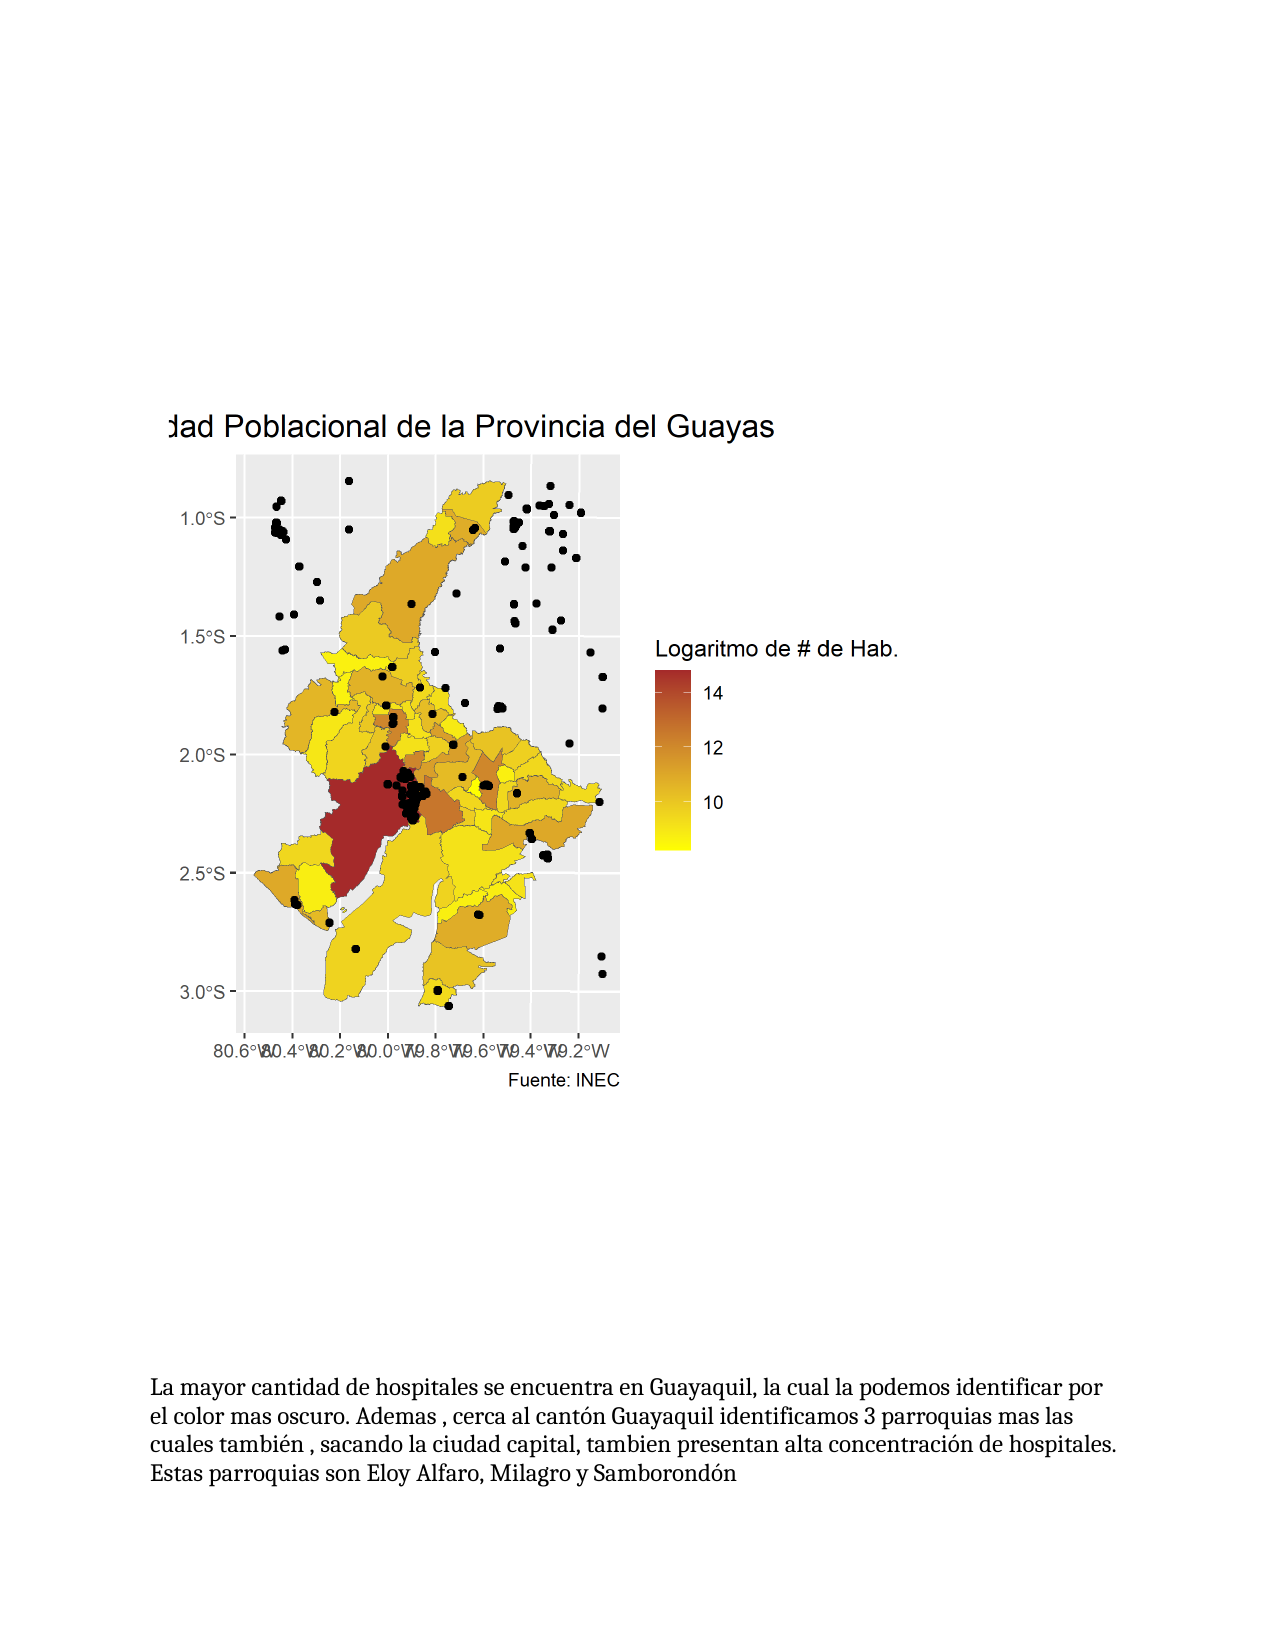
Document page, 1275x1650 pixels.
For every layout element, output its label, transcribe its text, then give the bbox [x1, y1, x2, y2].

text La mayor cantidad de hospitales se encuentra en Guayaquil, la cual la podemos identificar por el color mas oscuro. Ademas , cerca al cantón Guayaquil identificamos 3 parroquias mas las cuales también , sacando la ciudad capital, tambien presentan alta concentración de hospitales. Estas parroquias son Eloy Alfaro, Milagro y Samborondón [150, 1373, 1125, 1488]
picture [168, 150, 922, 1354]
